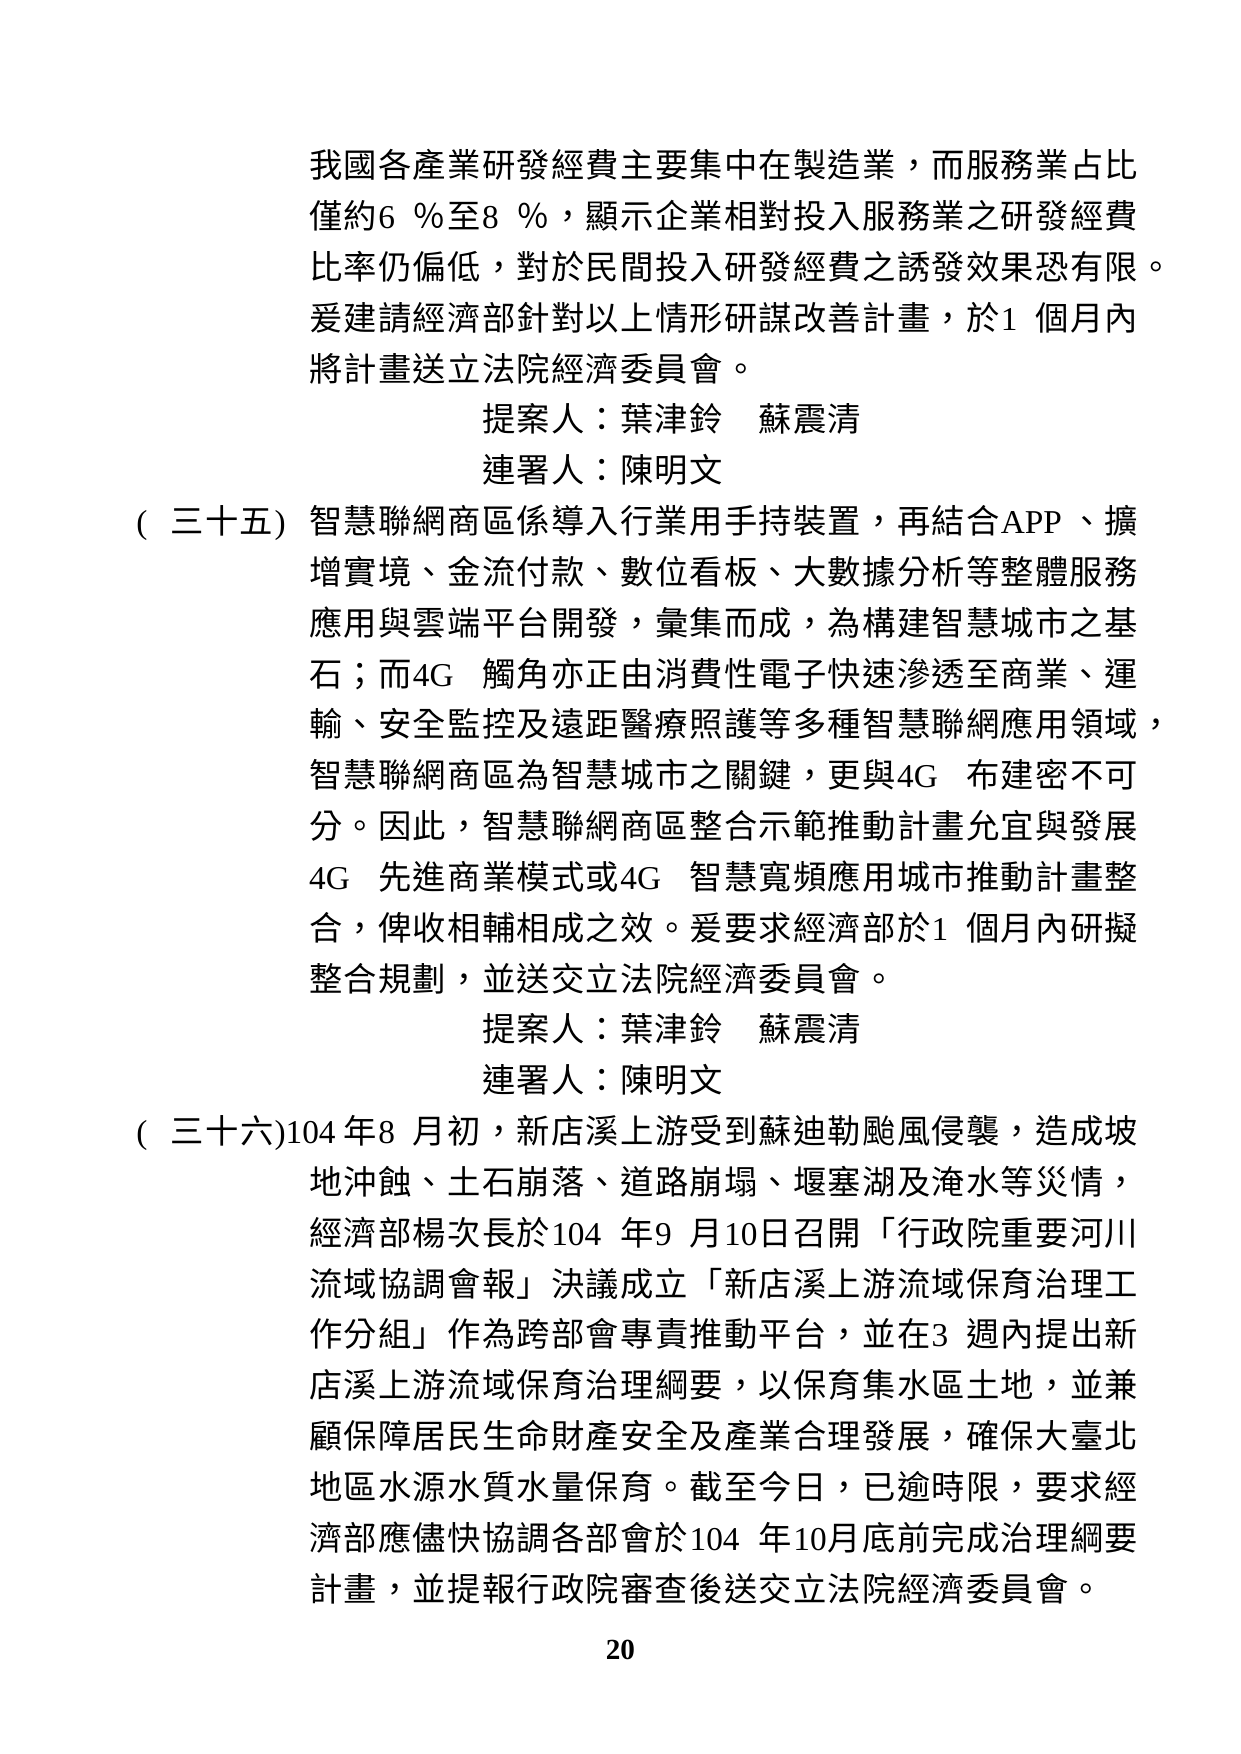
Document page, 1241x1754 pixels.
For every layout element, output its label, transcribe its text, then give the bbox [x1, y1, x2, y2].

text 提案人：葉津鈴 蘇震清 [447, 392, 1108, 443]
text 提案人：葉津鈴 蘇震清 [447, 1002, 1108, 1053]
text 連署人：陳明文 [447, 1053, 1108, 1104]
text (三十六)104年8月初，新店溪上游受到蘇迪勒颱風侵襲，造成坡地沖蝕、土石崩落、道路崩塌、堰塞湖及淹水等災情，經濟部楊次長於104年9月10日召開「行政院重要河川流域協調會報」決議成立「新店溪上游流域保育治理工作分組」作為跨部會專責推動平台，並在3週內提出新店溪上游流域保育治理綱要，以保育集水區土地，並兼顧保障居民生命財產安全及產業合理發展，確保大臺北地區水源水質水量保育。截至今日，已逾時限，要求經濟部應儘快協調各部會於104年10月底前完成治理綱要計畫，並提報行政院審查後送交立法院經濟委員會。 [136, 1104, 1139, 1612]
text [136, 138, 1139, 392]
text 連署人：陳明文 [447, 443, 1108, 494]
text (三十五)智慧聯網商區係導入行業用手持裝置，再結合APP、擴增實境、金流付款、數位看板、大數據分析等整體服務應用與雲端平台開發，彙集而成，為構建智慧城市之基石；而4G觸角亦正由消費性電子快速滲透至商業、運輸、安全監控及遠距醫療照護等多種智慧聯網應用領域，智慧聯網商區為智慧城市之關鍵，更與4G布建密不可分。因此，智慧聯網商區整合示範推動計畫允宜與發展4G先進商業模式或4G智慧寬頻應用城市推動計畫整合，俾收相輔相成之效。爰要求經濟部於1個月內研擬整合規劃，並送交立法院經濟委員會。 [136, 494, 1139, 1002]
